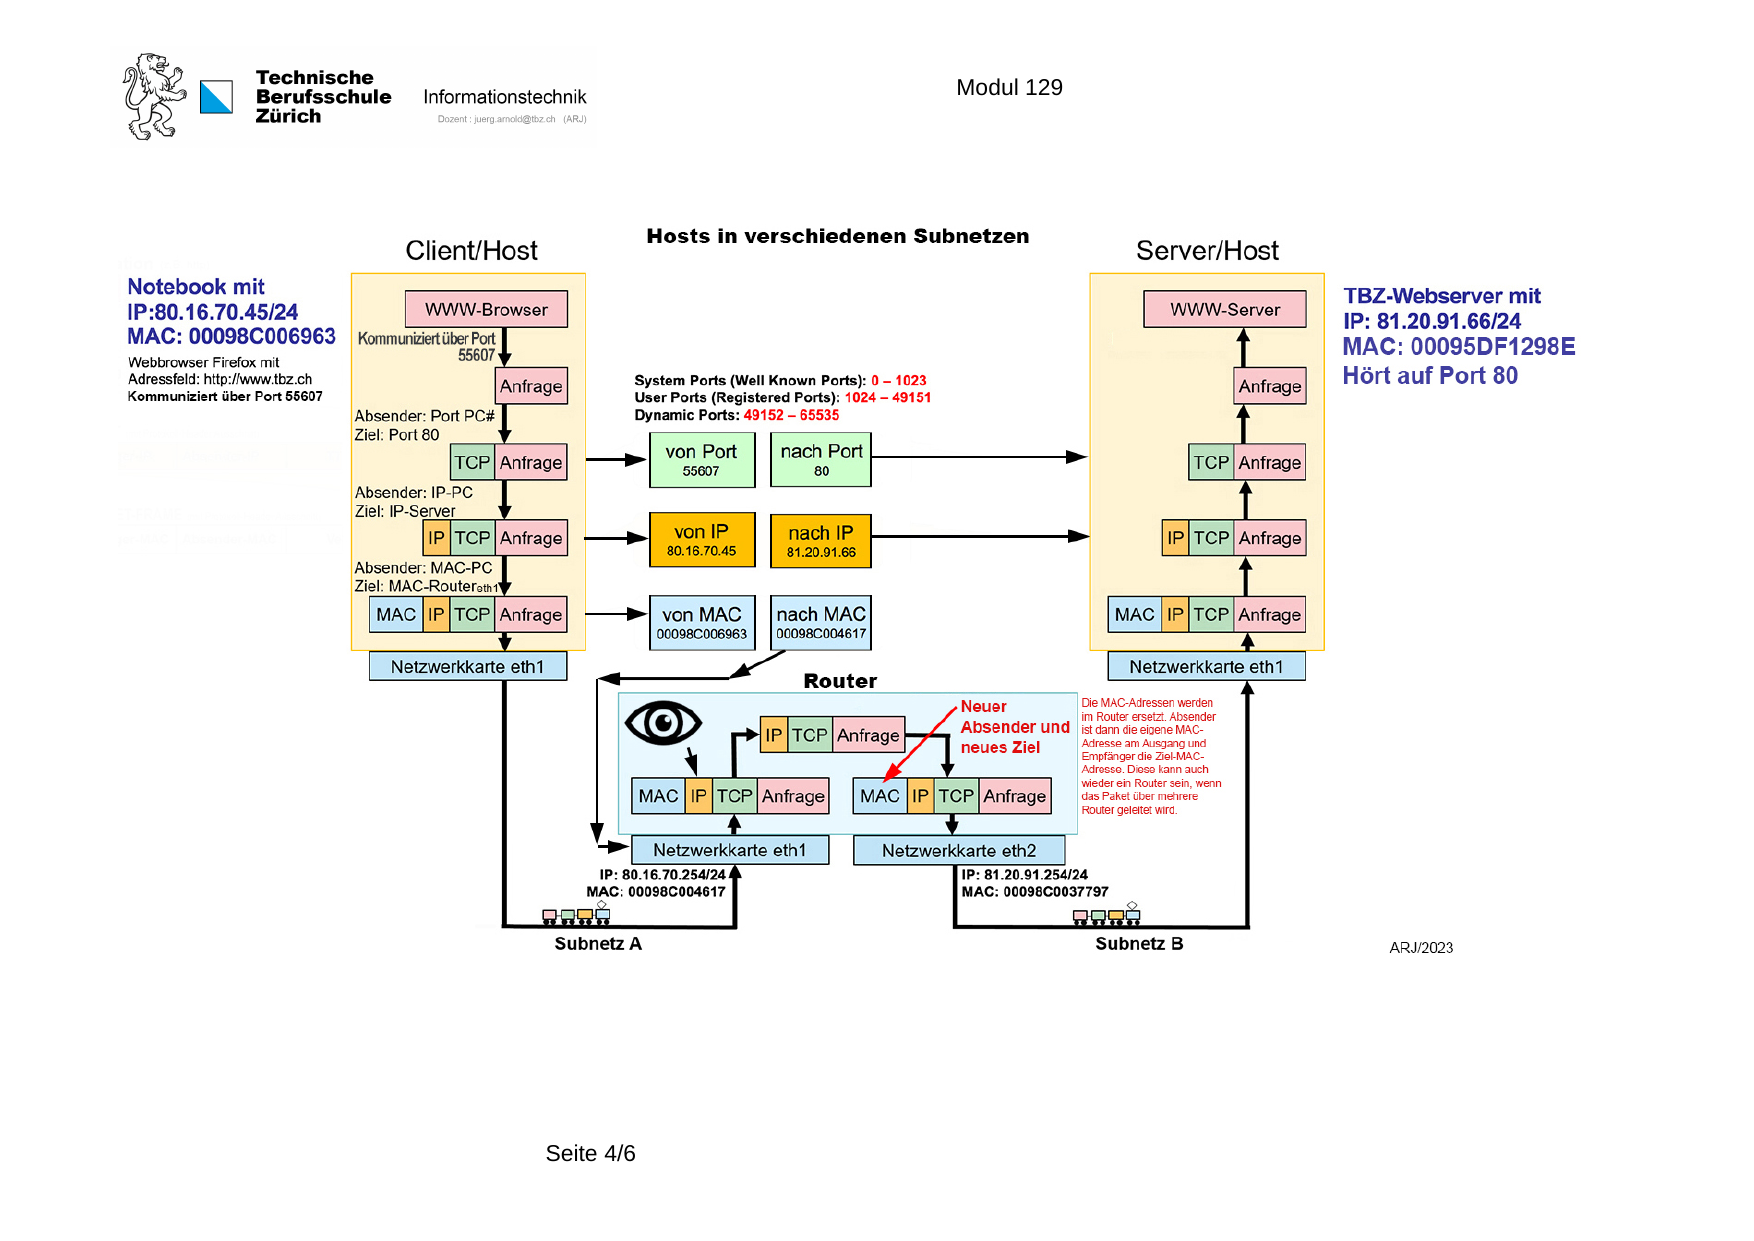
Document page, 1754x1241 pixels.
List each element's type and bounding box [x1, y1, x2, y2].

picture [110, 46, 598, 148]
picture [118, 216, 1582, 963]
